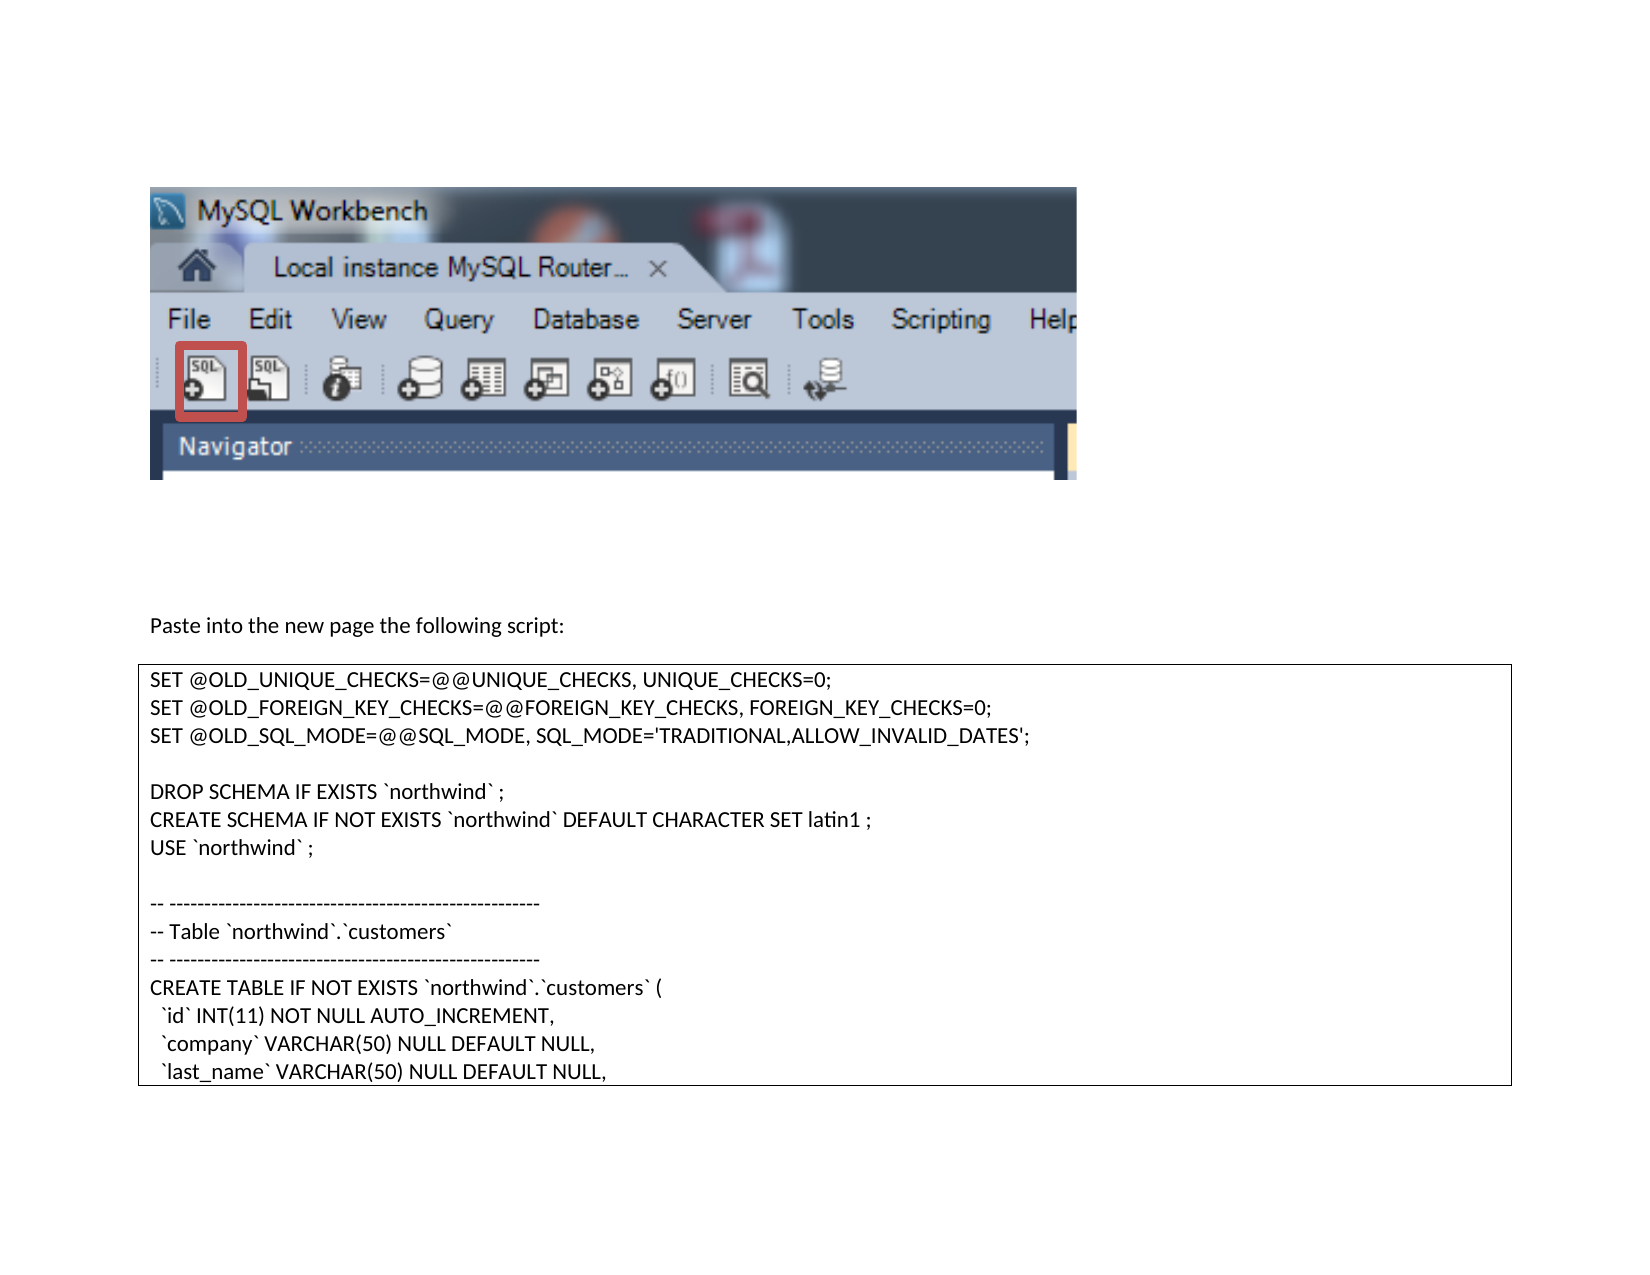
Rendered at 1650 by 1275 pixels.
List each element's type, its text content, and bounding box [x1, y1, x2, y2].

picture [150, 187, 1077, 480]
text Paste into the new page the following script: [150, 611, 1500, 639]
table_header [139, 665, 1511, 1085]
